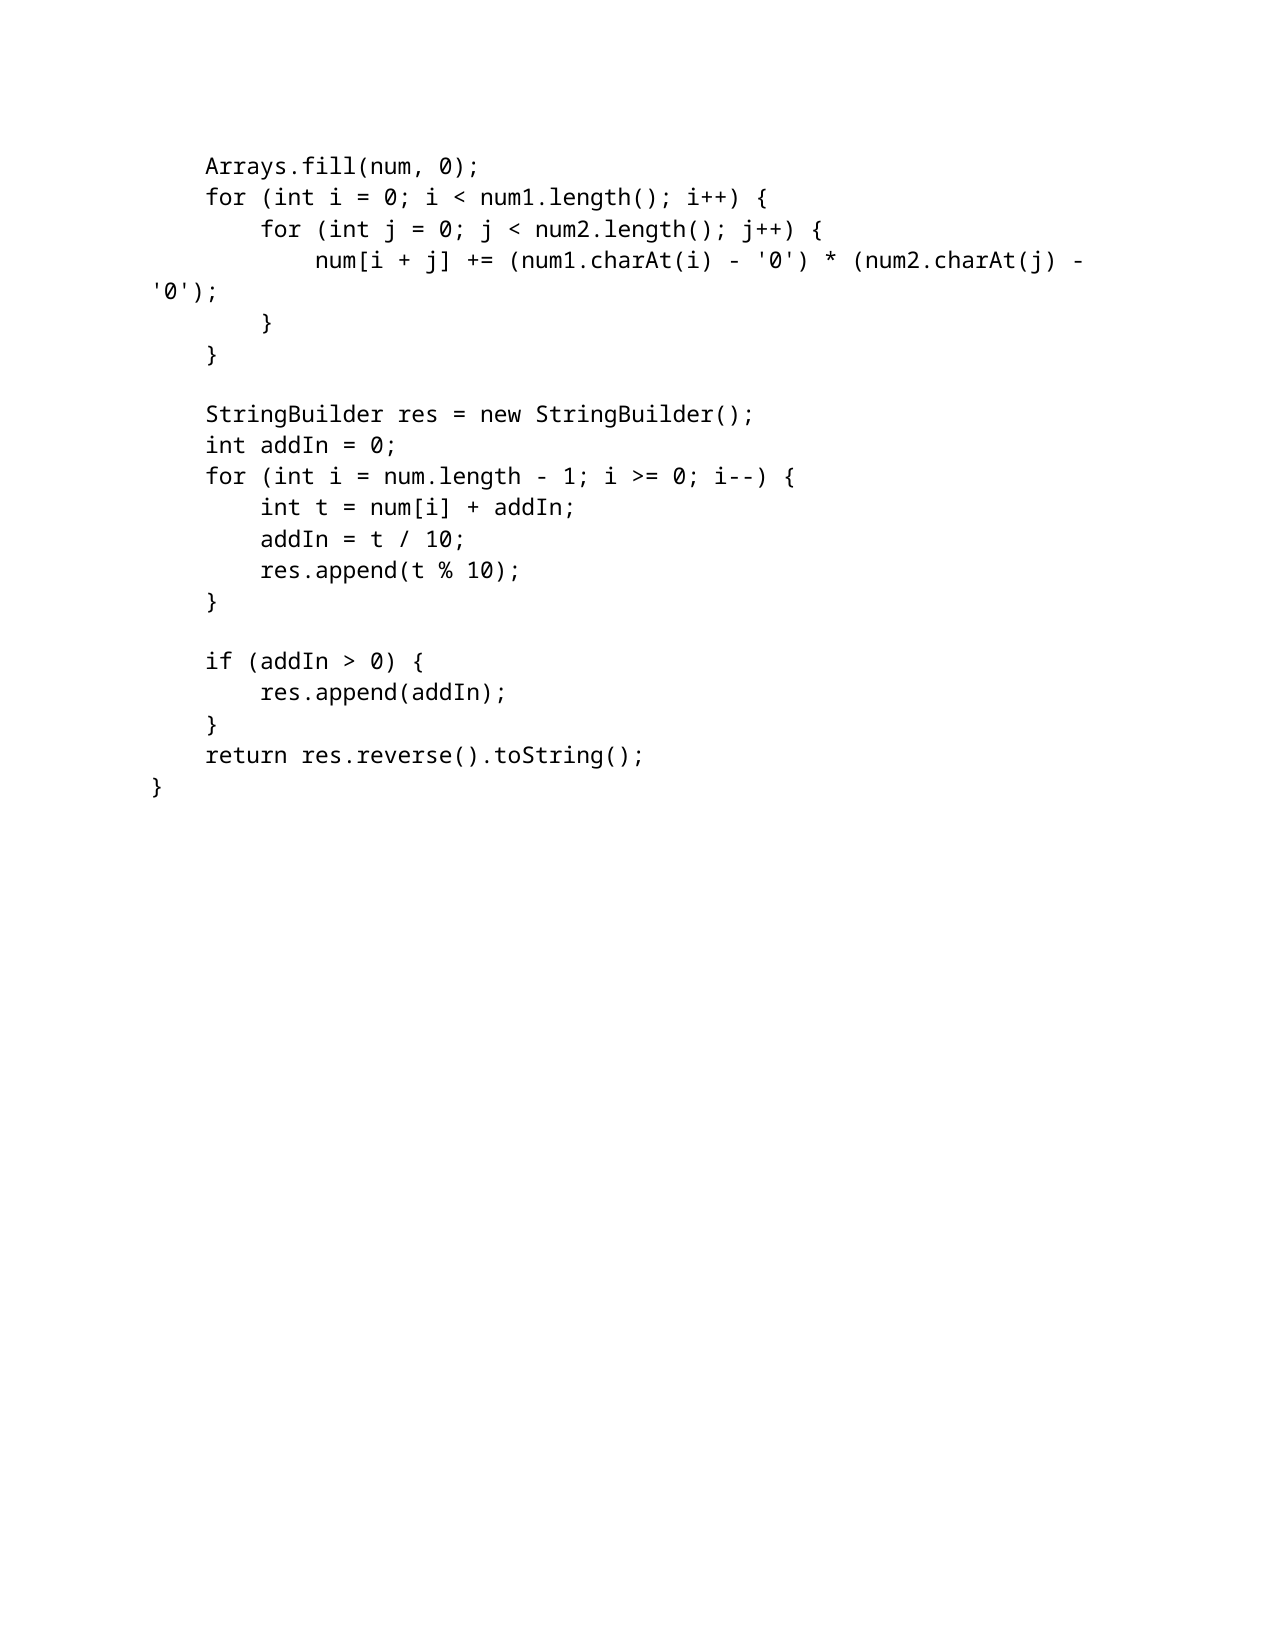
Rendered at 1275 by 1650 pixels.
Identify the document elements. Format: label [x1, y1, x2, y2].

text [150, 150, 1125, 801]
